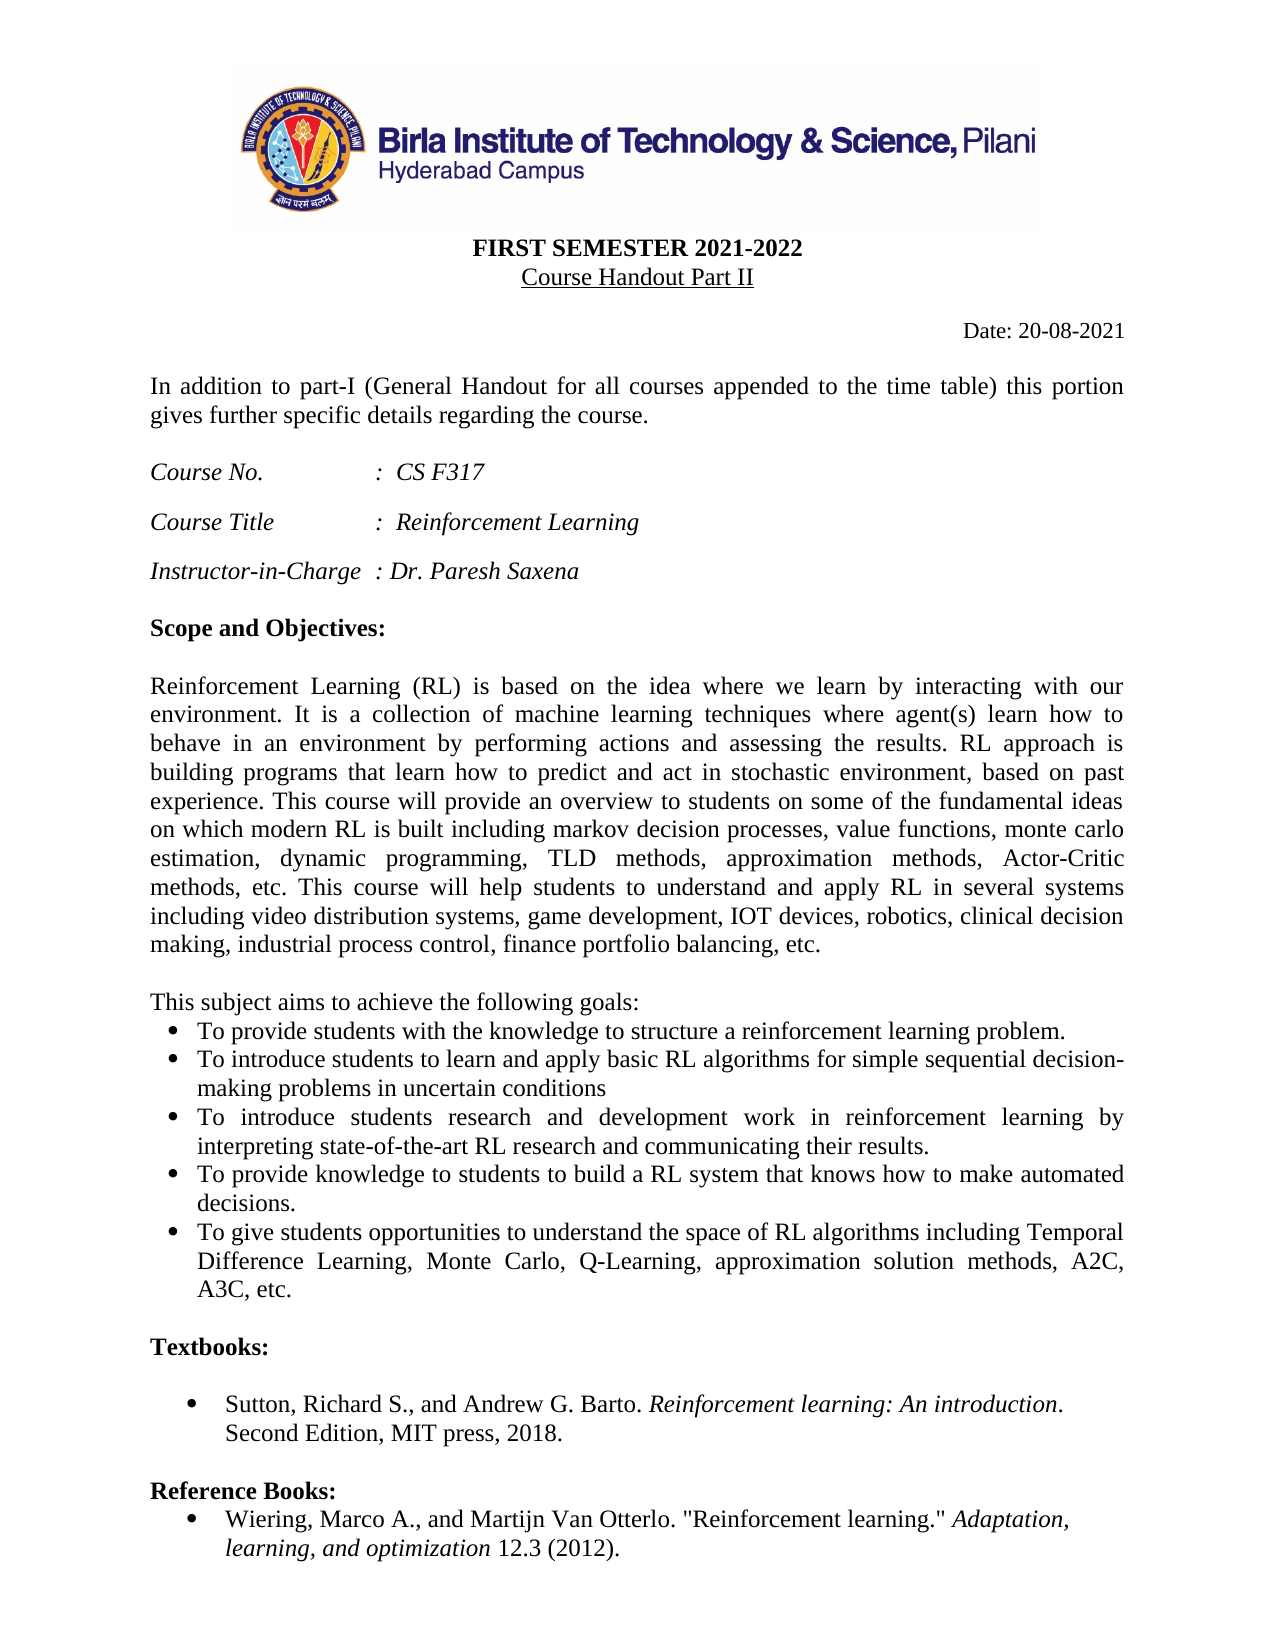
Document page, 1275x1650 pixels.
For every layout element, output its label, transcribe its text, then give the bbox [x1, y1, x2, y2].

subtitle Textbooks: [150, 1332, 1125, 1361]
subtitle Course Title : Reinforcement Learning [150, 507, 1125, 536]
text This subject aims to achieve the following goals: [150, 987, 1125, 1016]
subtitle Instructor-in-Charge : Dr. Paresh Saxena [150, 556, 1125, 585]
text Course No. : CS F317 [150, 457, 1125, 486]
list To introduce students research and development work in reinforcement learning by interpreting state-of-the-art RL research and communicating their results. [169, 1102, 1125, 1159]
text Reinforcement Learning (RL) is based on the idea where we learn by interacting with our environment. It is a collection of machine learning techniques where agent(s) learn how to behave in an environment by performing actions and assessing the results. RL approach is building programs that learn how to predict and act in stochastic environment, based on past experience. This course will provide an overview to students on some of the fundamental ideas on which modern RL is built including markov decision processes, value functions, monte carlo estimation, dynamic programming, TLD methods, approximation methods, Actor-Critic methods, etc. This course will help students to understand and apply RL in several systems including video distribution systems, game development, IOT devices, robotics, clinical decision making, industrial process control, finance portfolio balancing, etc. [150, 671, 1125, 958]
subtitle Scope and Objectives: [150, 613, 1061, 642]
list To introduce students to learn and apply basic RL algorithms for simple sequential decision-making problems in uncertain conditions [169, 1044, 1125, 1102]
list Sutton, Richard S., and Andrew G. Barto. Reinforcement learning: An introduction. Second Edition, MIT press, 2018. [187, 1389, 1125, 1447]
text FIRST SEMESTER 2021-2022 [150, 233, 1125, 262]
subtitle Course Handout Part II [150, 262, 1125, 290]
text In addition to part-I (General Handout for all courses appended to the time table) this portion gives further specific details regarding the course. [150, 371, 1125, 428]
text Date: 20-08-2021 [150, 317, 1125, 343]
list To give students opportunities to understand the space of RL algorithms including Temporal Difference Learning, Monte Carlo, Q-Learning, approximation solution methods, A2C, A3C, etc. [169, 1217, 1125, 1303]
list To provide knowledge to students to build a RL system that knows how to make automated decisions. [169, 1159, 1125, 1217]
text Reference Books: [150, 1476, 1061, 1504]
picture [234, 65, 1041, 233]
list To provide students with the knowledge to structure a reinforcement learning problem. [169, 1016, 1125, 1044]
list Wiering, Marco A., and Martijn Van Otterlo. "Reinforcement learning." Adaptation, learning, and optimization 12.3 (2012). [187, 1504, 1125, 1562]
